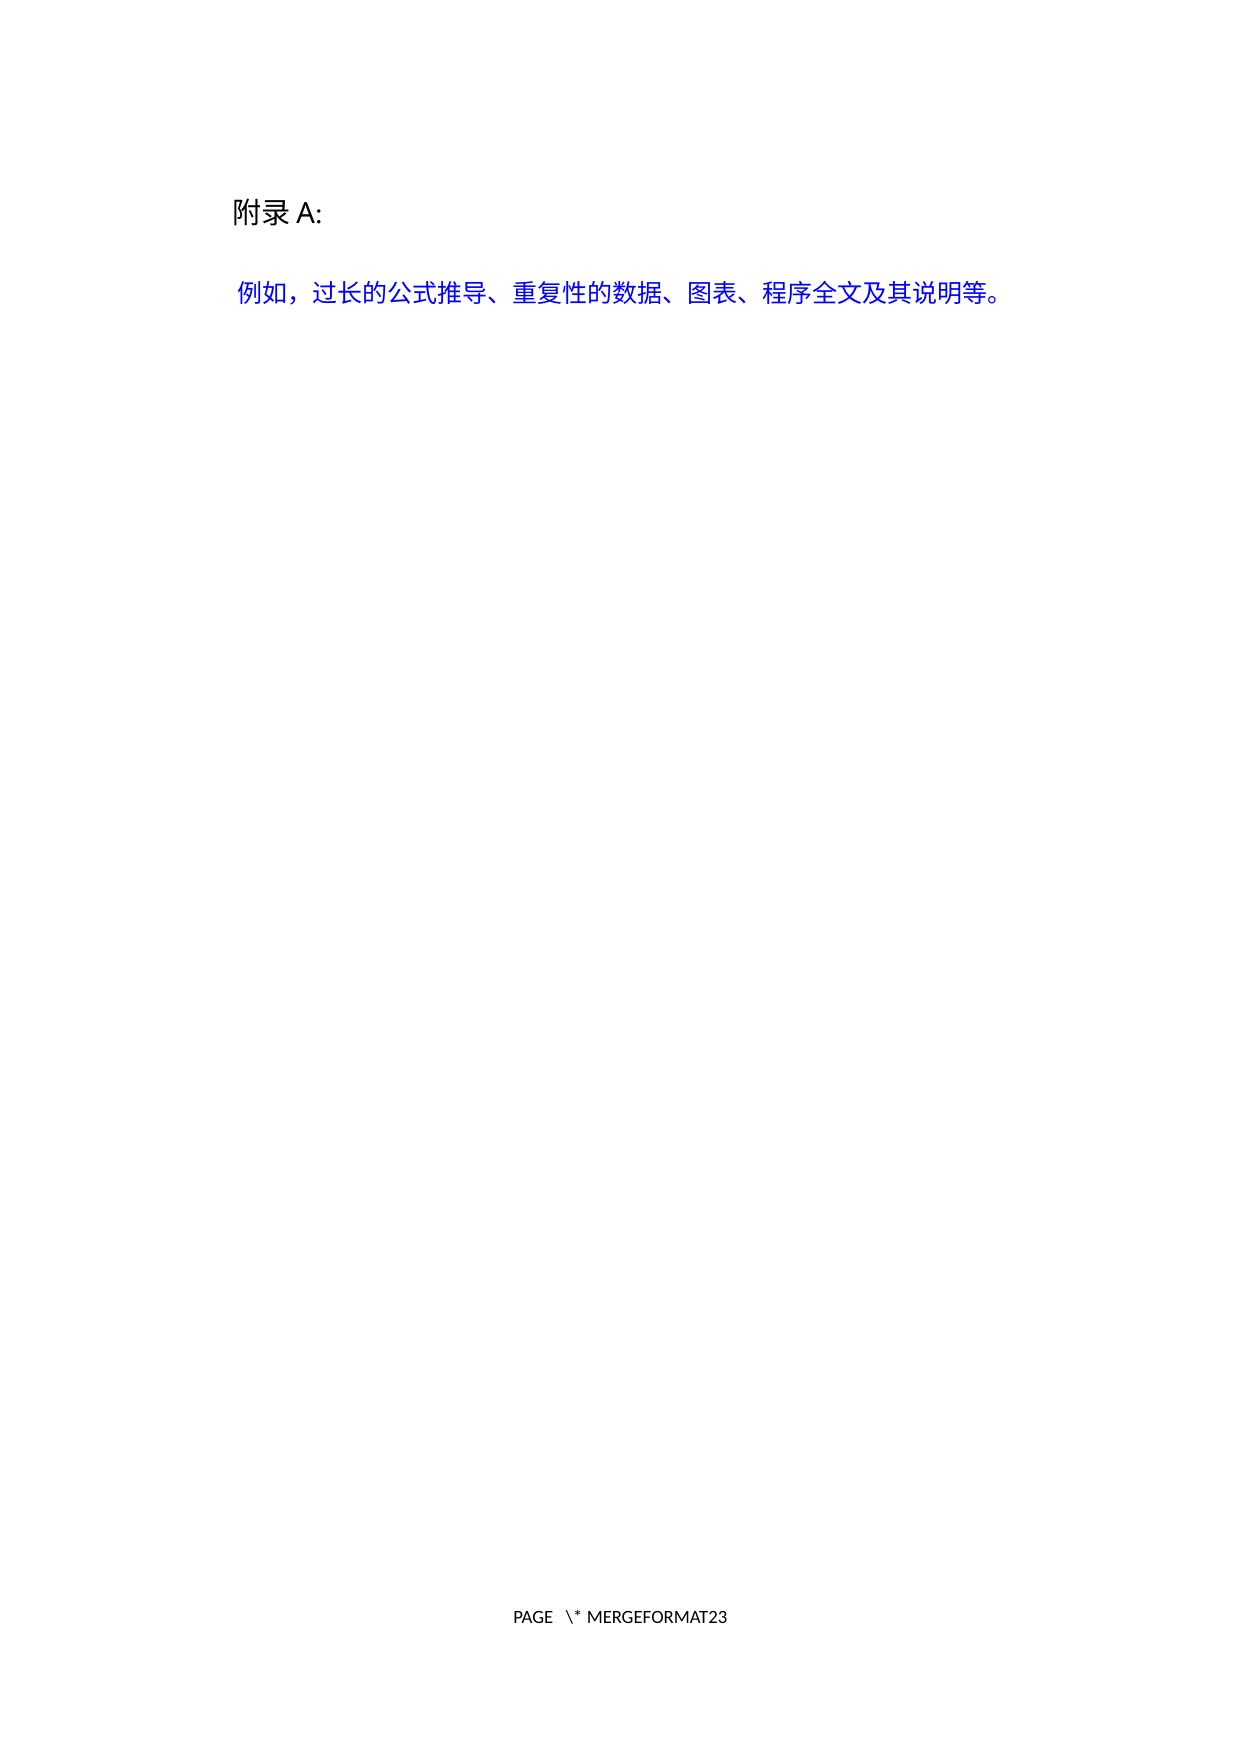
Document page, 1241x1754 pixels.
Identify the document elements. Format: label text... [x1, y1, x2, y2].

text 例如，过长的公式推导、重复性的数据、图表、程序全文及其说明等。 [187, 259, 1053, 324]
text 附录A: [232, 178, 1053, 243]
